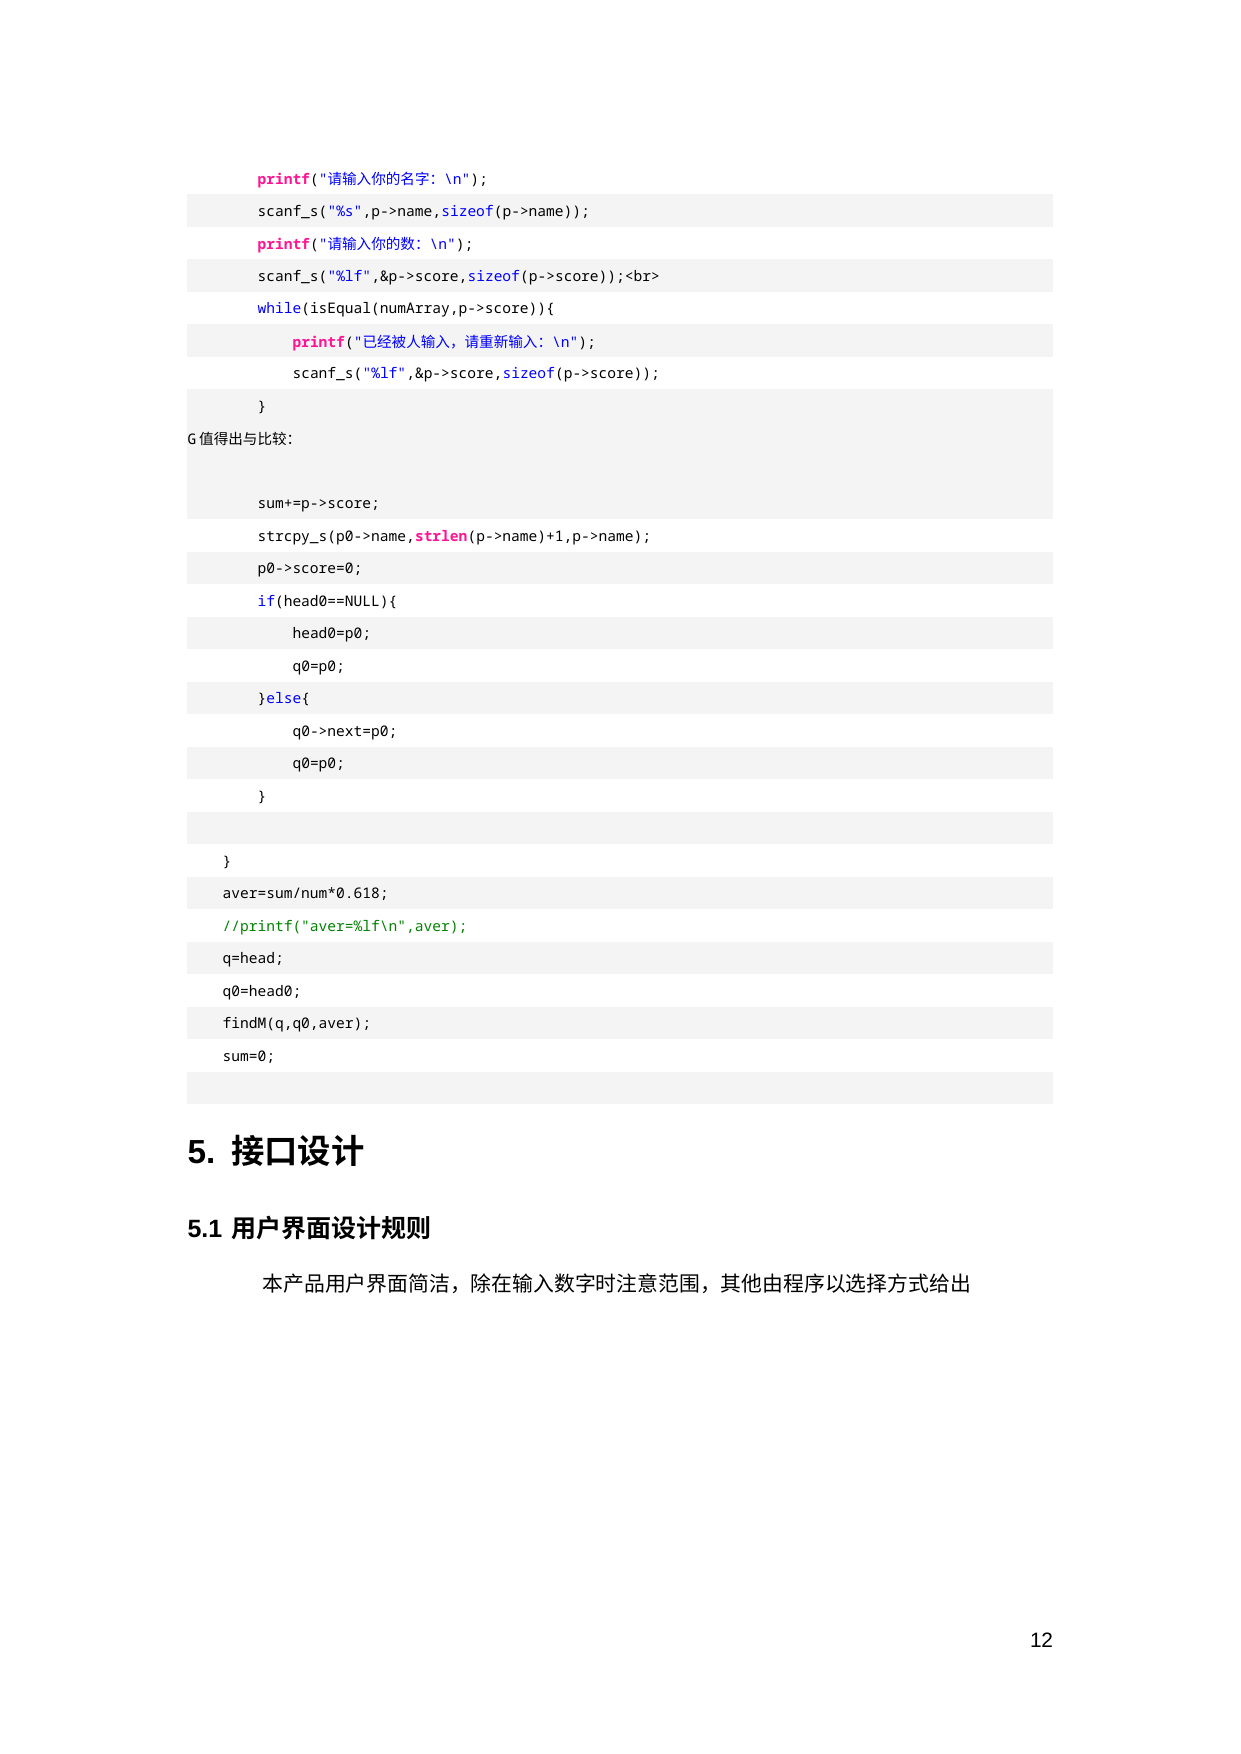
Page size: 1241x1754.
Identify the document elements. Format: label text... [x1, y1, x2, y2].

text G值得出与比较： [187, 422, 1053, 454]
text scanf_s("%s",p->name,sizeof(p->name)); [187, 194, 1053, 227]
text strcpy_s(p0->name,strlen(p->name)+1,p->name); [187, 519, 1053, 552]
text q0=p0; [187, 747, 1053, 779]
text //printf("aver=%lf\n",aver); [187, 909, 1053, 942]
text 本产品用户界面简洁，除在输入数字时注意范围，其他由程序以选择方式给出 [262, 1266, 1053, 1298]
text while(isEqual(numArray,p->score)){ [187, 292, 1053, 324]
text head0=p0; [187, 617, 1053, 649]
text } [187, 389, 1053, 422]
text sum=0; [187, 1039, 1053, 1072]
text if(head0==NULL){ [187, 584, 1053, 617]
text printf("请输入你的数：\n"); [187, 227, 1053, 259]
text aver=sum/num*0.618; [187, 877, 1053, 909]
text q0->next=p0; [187, 714, 1053, 747]
text scanf_s("%lf",&p->score,sizeof(p->score)); [187, 357, 1053, 389]
text q=head; [187, 942, 1053, 974]
text printf("已经被人输入，请重新输入：\n"); [187, 324, 1053, 357]
subtitle 用户界面设计规则 [187, 1194, 1053, 1259]
subtitle 接口设计 [187, 1117, 1053, 1182]
text findM(q,q0,aver); [187, 1007, 1053, 1039]
text q0=p0; [187, 649, 1053, 682]
text } [187, 844, 1053, 877]
text } [187, 779, 1053, 812]
text sum+=p->score; [187, 454, 1053, 519]
text scanf_s("%lf",&p->score,sizeof(p->score));<br> [187, 259, 1053, 292]
text printf("请输入你的名字：\n"); [187, 162, 1053, 194]
text q0=head0; [187, 974, 1053, 1007]
text }else{ [187, 682, 1053, 714]
text p0->score=0; [187, 552, 1053, 584]
